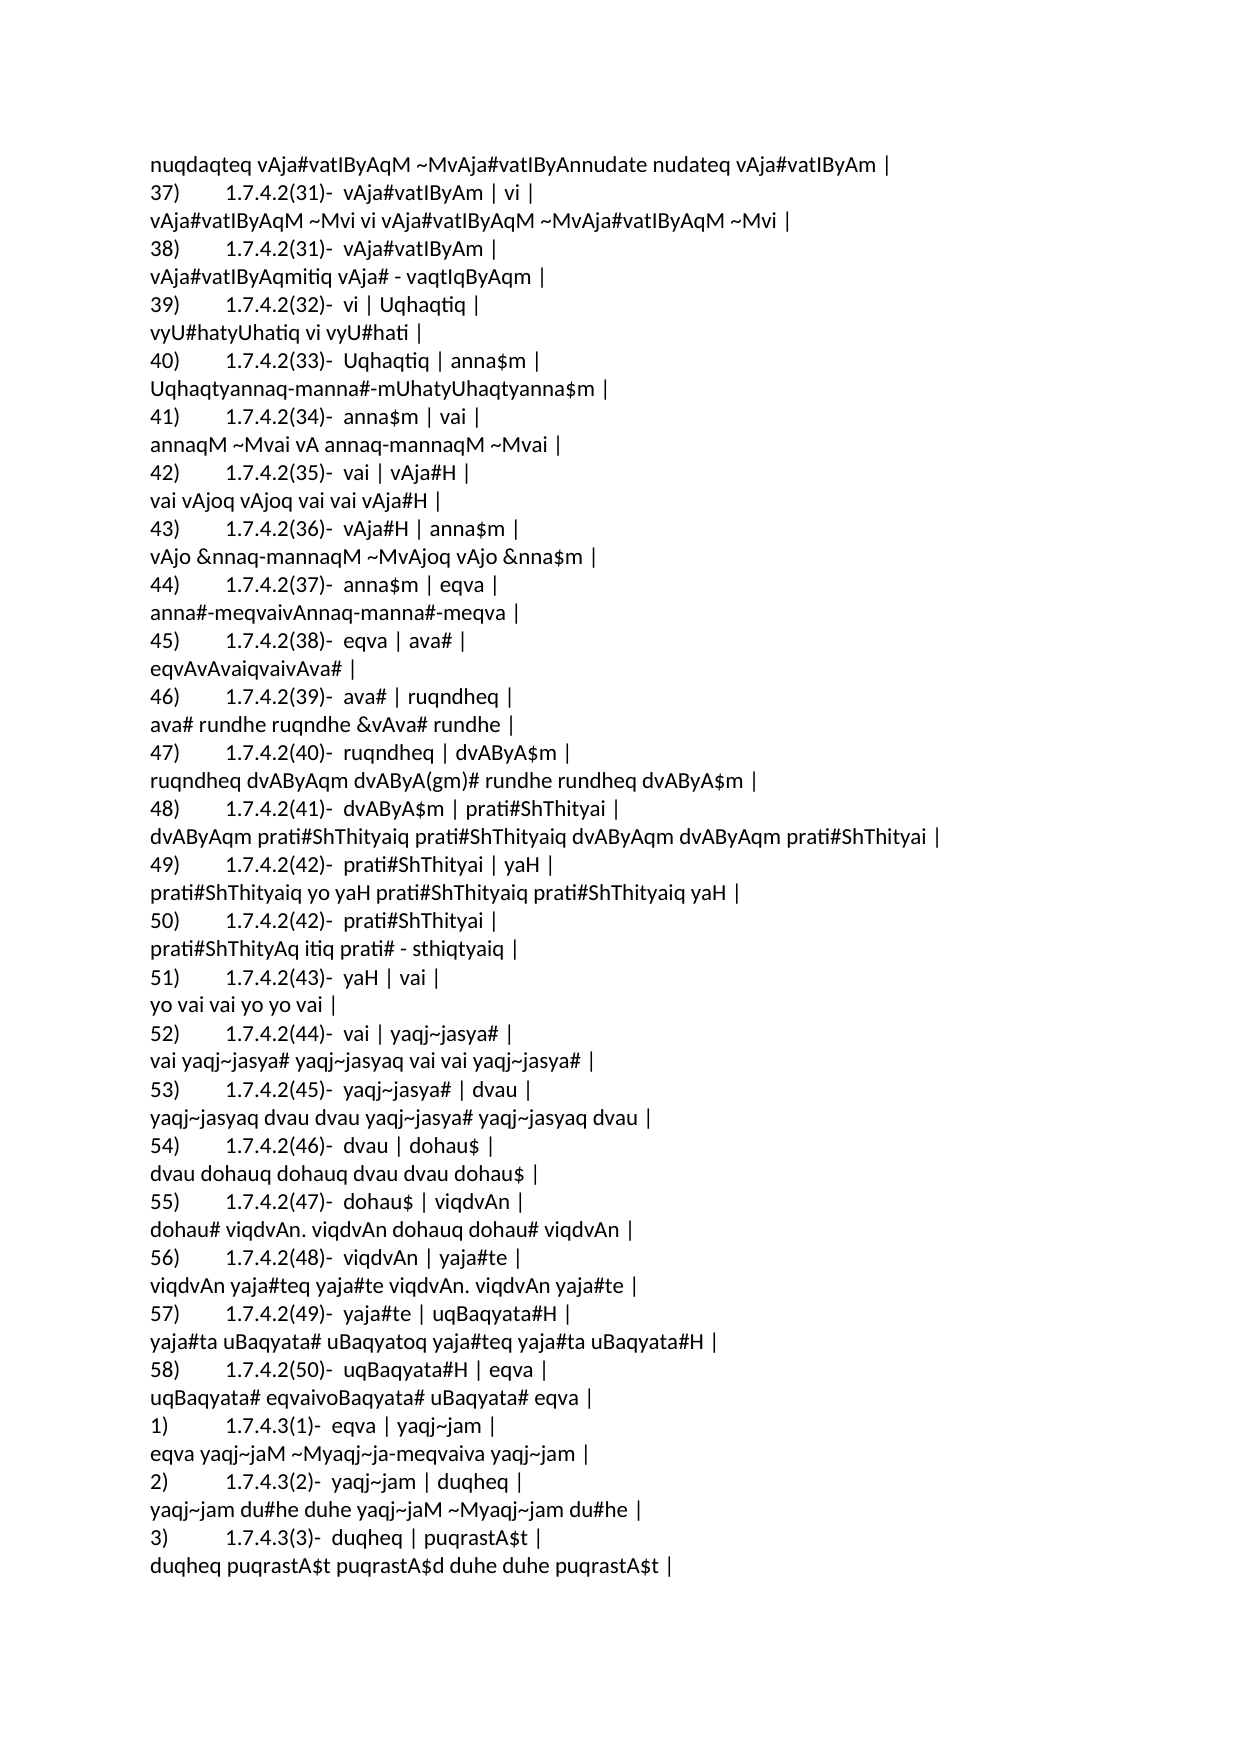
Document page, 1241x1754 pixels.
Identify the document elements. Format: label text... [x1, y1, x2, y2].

text 37) 1.7.4.2(31)- vAja#vatIByAm | vi | [150, 178, 1090, 206]
text anna#-meqvaivAnnaq-manna#-meqva | [150, 598, 1090, 626]
text dvau dohauq dohauq dvau dvau dohau$ | [150, 1159, 1090, 1187]
text 58) 1.7.4.2(50)- uqBaqyata#H | eqva | [150, 1355, 1090, 1383]
text 55) 1.7.4.2(47)- dohau$ | viqdvAn | [150, 1187, 1090, 1215]
text nuqdaqteq vAja#vatIByAqM ~MvAja#vatIByAnnudate nudateq vAja#vatIByAm | [150, 150, 1090, 178]
text viqdvAn yaja#teq yaja#te viqdvAn. viqdvAn yaja#te | [150, 1271, 1090, 1299]
text 1) 1.7.4.3(1)- eqva | yaqj~jam | [150, 1411, 1090, 1439]
text yaqj~jam du#he duhe yaqj~jaM ~Myaqj~jam du#he | [150, 1495, 1090, 1523]
text 39) 1.7.4.2(32)- vi | Uqhaqtiq | [150, 290, 1090, 318]
text 41) 1.7.4.2(34)- anna$m | vai | [150, 402, 1090, 430]
text 56) 1.7.4.2(48)- viqdvAn | yaja#te | [150, 1243, 1090, 1271]
text vyU#hatyUhatiq vi vyU#hati | [150, 318, 1090, 346]
text uqBaqyata# eqvaivoBaqyata# uBaqyata# eqva | [150, 1383, 1090, 1411]
text 57) 1.7.4.2(49)- yaja#te | uqBaqyata#H | [150, 1299, 1090, 1327]
text vAja#vatIByAqM ~Mvi vi vAja#vatIByAqM ~MvAja#vatIByAqM ~Mvi | [150, 206, 1090, 234]
text 40) 1.7.4.2(33)- Uqhaqtiq | anna$m | [150, 346, 1090, 374]
text 3) 1.7.4.3(3)- duqheq | puqrastA$t | [150, 1523, 1090, 1551]
text dohau# viqdvAn. viqdvAn dohauq dohau# viqdvAn | [150, 1215, 1090, 1243]
text annaqM ~Mvai vA annaq-mannaqM ~Mvai | [150, 430, 1090, 458]
text ava# rundhe ruqndhe &vAva# rundhe | [150, 710, 1090, 738]
text 44) 1.7.4.2(37)- anna$m | eqva | [150, 570, 1090, 598]
text prati#ShThityaiq yo yaH prati#ShThityaiq prati#ShThityaiq yaH | [150, 878, 1090, 907]
text 49) 1.7.4.2(42)- prati#ShThityai | yaH | [150, 851, 1090, 878]
text 48) 1.7.4.2(41)- dvAByA$m | prati#ShThityai | [150, 794, 1090, 822]
text dvAByAqm prati#ShThityaiq prati#ShThityaiq dvAByAqm dvAByAqm prati#ShThityai | [150, 822, 1090, 851]
text ruqndheq dvAByAqm dvAByA(gm)# rundhe rundheq dvAByA$m | [150, 766, 1090, 794]
text duqheq puqrastA$t puqrastA$d duhe duhe puqrastA$t | [150, 1551, 1090, 1579]
text 45) 1.7.4.2(38)- eqva | ava# | [150, 626, 1090, 654]
text prati#ShThityAq itiq prati# - sthiqtyaiq | [150, 934, 1090, 963]
text 52) 1.7.4.2(44)- vai | yaqj~jasya# | [150, 1019, 1090, 1047]
text yaja#ta uBaqyata# uBaqyatoq yaja#teq yaja#ta uBaqyata#H | [150, 1327, 1090, 1355]
text Uqhaqtyannaq-manna#-mUhatyUhaqtyanna$m | [150, 374, 1090, 402]
text vAjo &nnaq-mannaqM ~MvAjoq vAjo &nna$m | [150, 542, 1090, 570]
text 51) 1.7.4.2(43)- yaH | vai | [150, 963, 1090, 991]
text 46) 1.7.4.2(39)- ava# | ruqndheq | [150, 682, 1090, 710]
text 54) 1.7.4.2(46)- dvau | dohau$ | [150, 1131, 1090, 1159]
text 53) 1.7.4.2(45)- yaqj~jasya# | dvau | [150, 1075, 1090, 1103]
text yo vai vai yo yo vai | [150, 991, 1090, 1019]
text 2) 1.7.4.3(2)- yaqj~jam | duqheq | [150, 1467, 1090, 1495]
text vai vAjoq vAjoq vai vai vAja#H | [150, 486, 1090, 514]
text 43) 1.7.4.2(36)- vAja#H | anna$m | [150, 514, 1090, 542]
text eqvAvAvaiqvaivAva# | [150, 654, 1090, 682]
text eqva yaqj~jaM ~Myaqj~ja-meqvaiva yaqj~jam | [150, 1439, 1090, 1467]
text 42) 1.7.4.2(35)- vai | vAja#H | [150, 458, 1090, 486]
text 38) 1.7.4.2(31)- vAja#vatIByAm | [150, 234, 1090, 262]
text 47) 1.7.4.2(40)- ruqndheq | dvAByA$m | [150, 738, 1090, 766]
text 50) 1.7.4.2(42)- prati#ShThityai | [150, 907, 1090, 934]
text yaqj~jasyaq dvau dvau yaqj~jasya# yaqj~jasyaq dvau | [150, 1103, 1090, 1131]
text vai yaqj~jasya# yaqj~jasyaq vai vai yaqj~jasya# | [150, 1047, 1090, 1075]
text vAja#vatIByAqmitiq vAja# - vaqtIqByAqm | [150, 262, 1090, 290]
